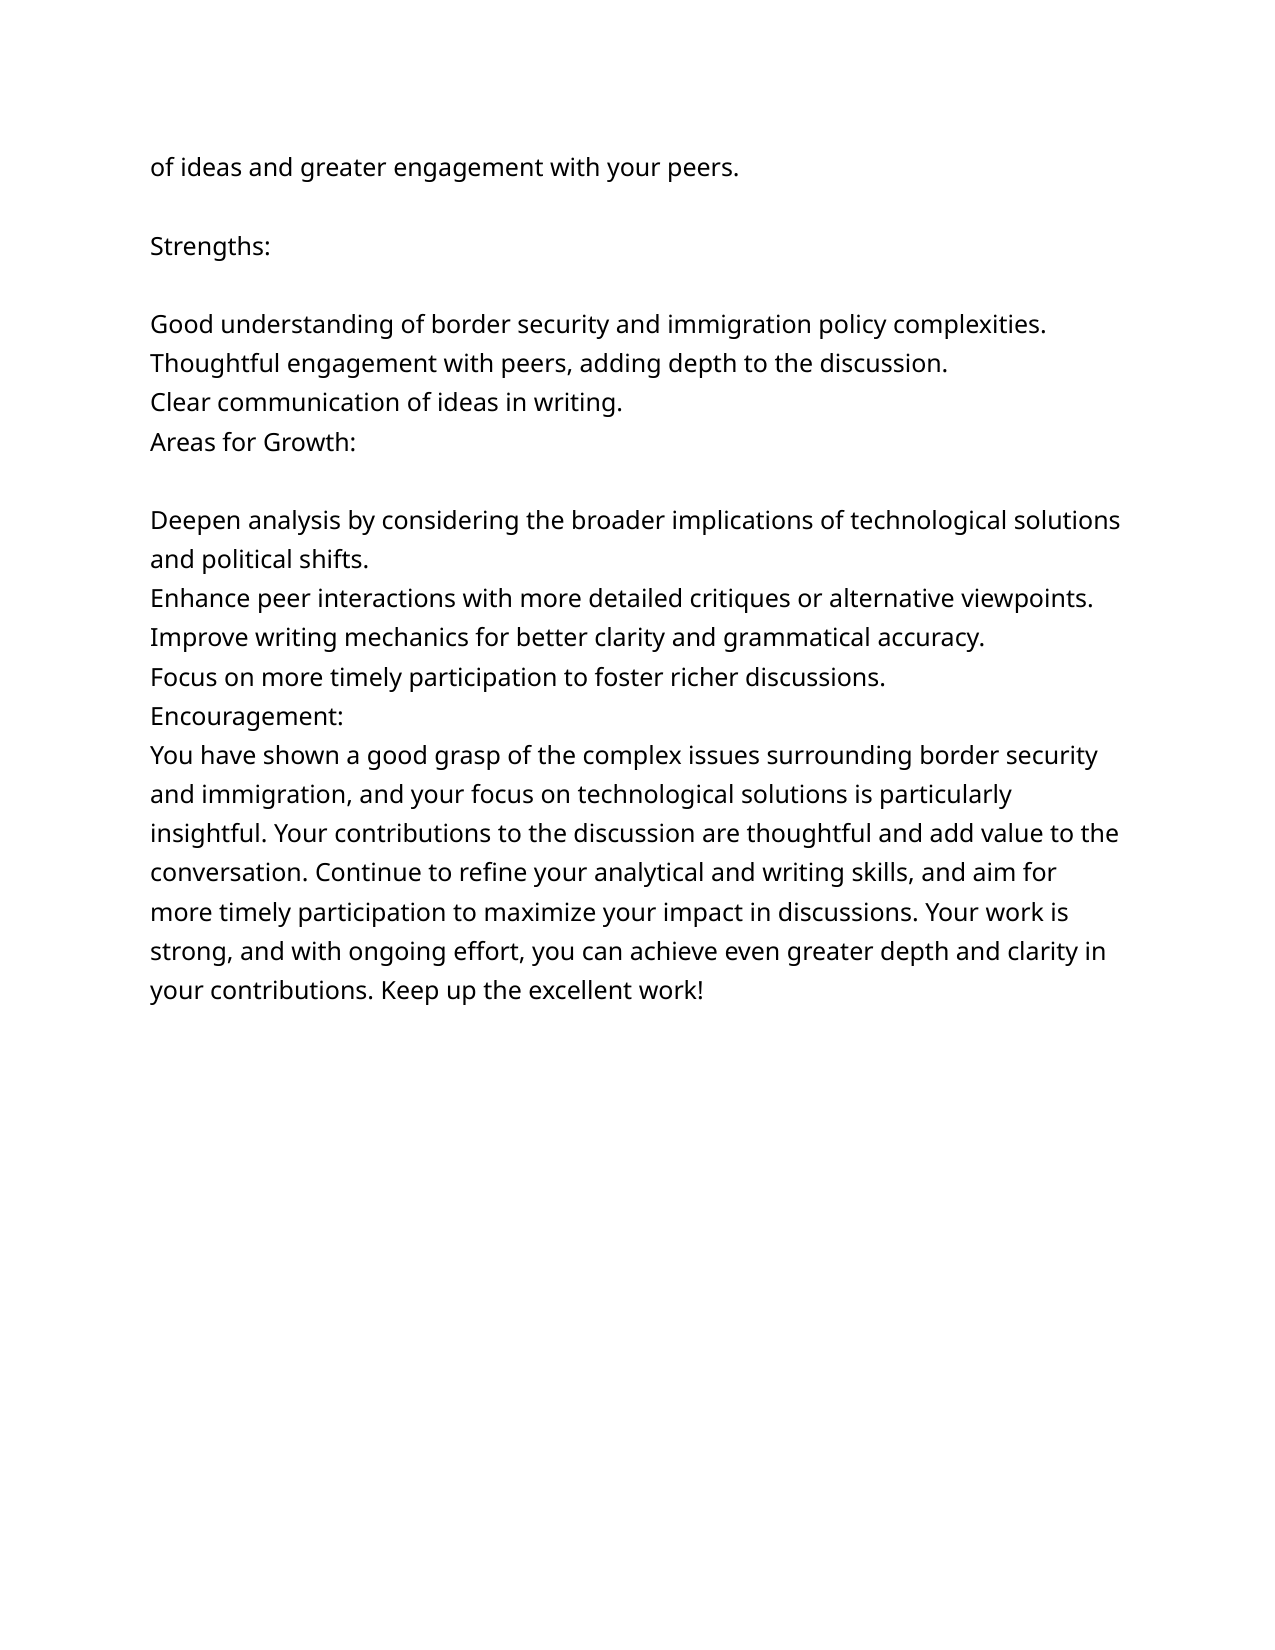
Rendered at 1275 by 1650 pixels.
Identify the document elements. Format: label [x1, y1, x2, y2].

text [150, 150, 1125, 1007]
